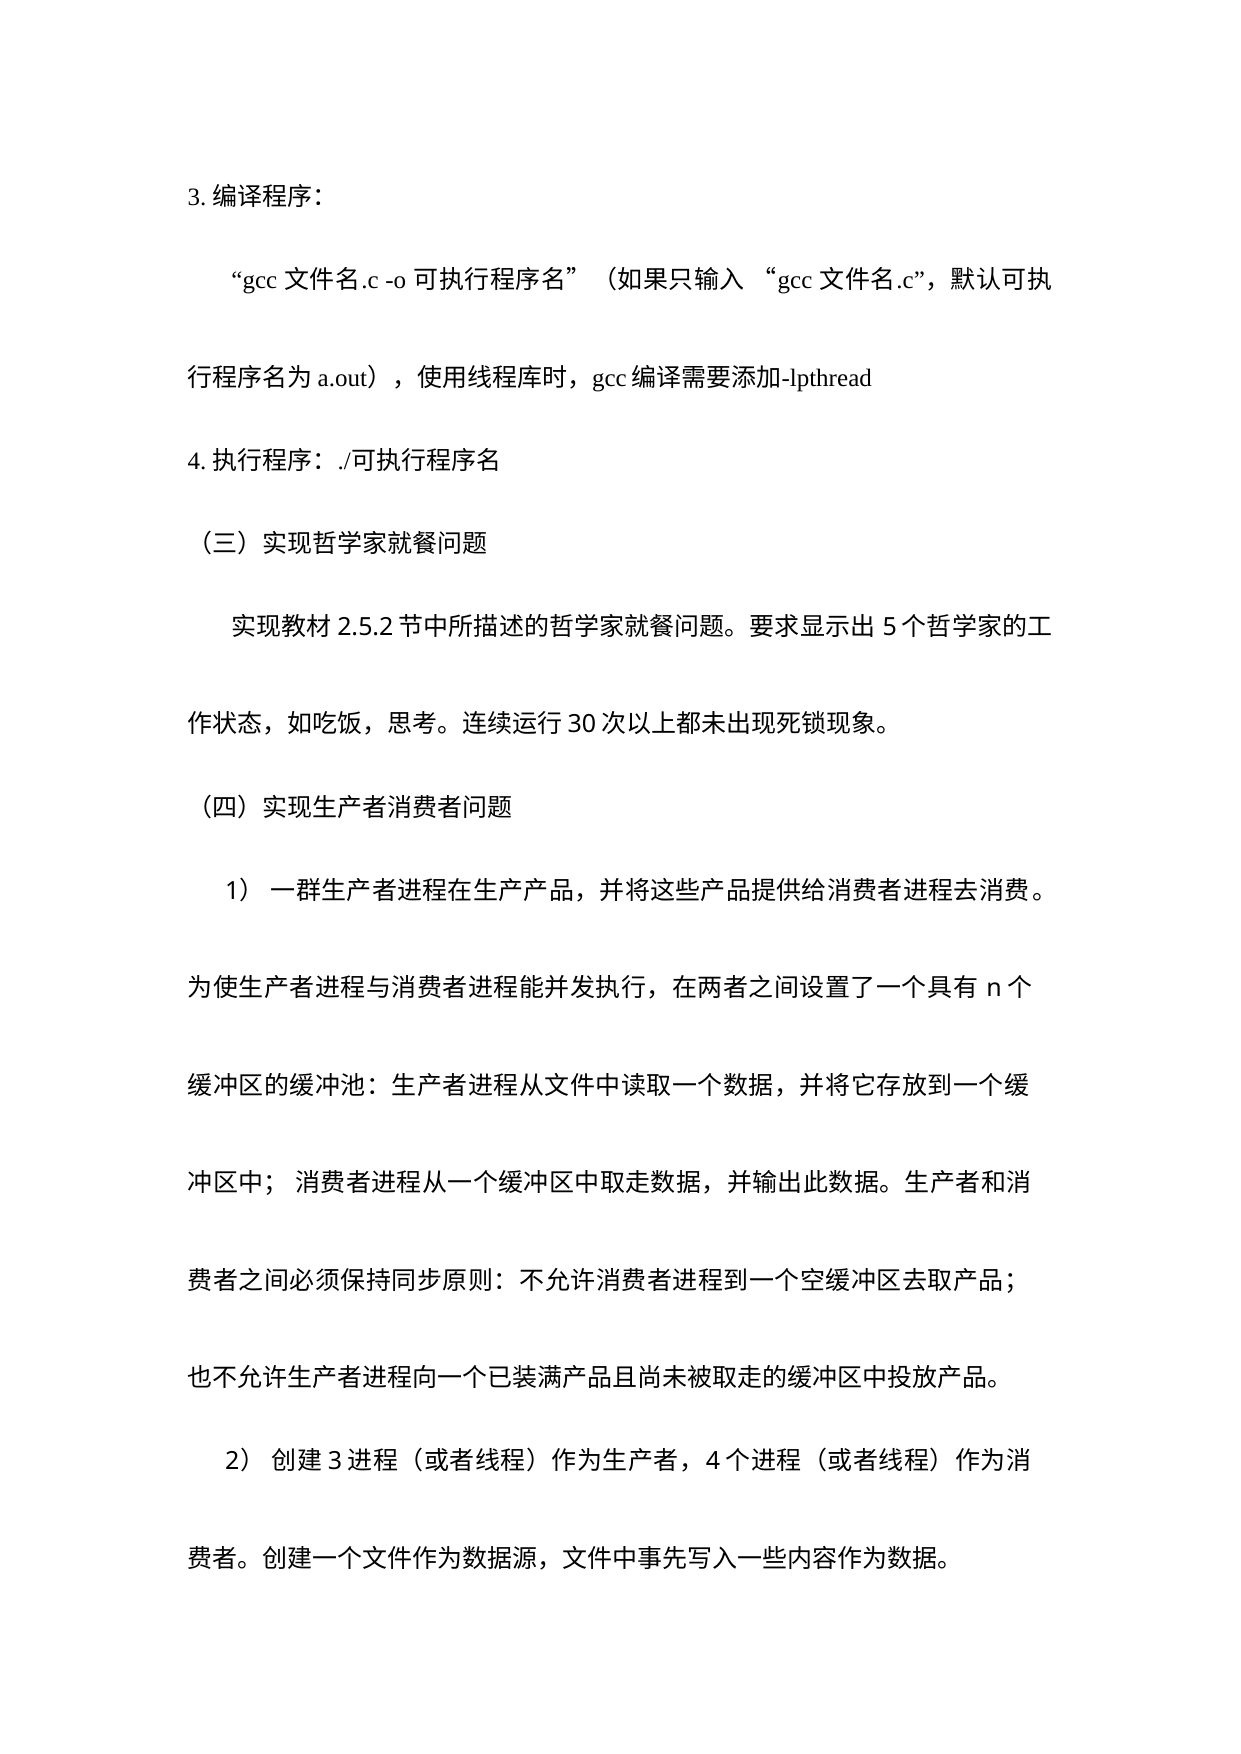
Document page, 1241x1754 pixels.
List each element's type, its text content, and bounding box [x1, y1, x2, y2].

text 实现教材2.5.2节中所描述的哲学家就餐问题。要求显示出5个哲学家的工作状态，如吃饭，思考。连续运行30次以上都未出现死锁现象。 [187, 592, 1053, 754]
text 1） 一群生产者进程在生产产品，并将这些产品提供给消费者进程去消费。为使生产者进程与消费者进程能并发执行，在两者之间设置了一个具有n个缓冲区的缓冲池：生产者进程从文件中读取一个数据，并将它存放到一个缓冲区中； 消费者进程从一个缓冲区中取走数据，并输出此数据。生产者和消费者之间必须保持同步原则：不允许消费者进程到一个空缓冲区去取产品；也不允许生产者进程向一个已装满产品且尚未被取走的缓冲区中投放产品。 [187, 856, 1032, 1408]
text “gcc 文件名.c -o 可执行程序名”（如果只输入 “gcc 文件名.c”，默认可执行程序名为a.out），使用线程库时，gcc编译需要添加-lpthread [187, 245, 1053, 408]
text 4. 执行程序：./可执行程序名 [187, 426, 1053, 491]
text 3. 编译程序： [187, 162, 1053, 227]
text 2） 创建3进程（或者线程）作为生产者，4个进程（或者线程）作为消费者。创建一个文件作为数据源，文件中事先写入一些内容作为数据。 [187, 1426, 1032, 1589]
text （四）实现生产者消费者问题 [187, 773, 1053, 838]
text （三）实现哲学家就餐问题 [187, 509, 1053, 574]
